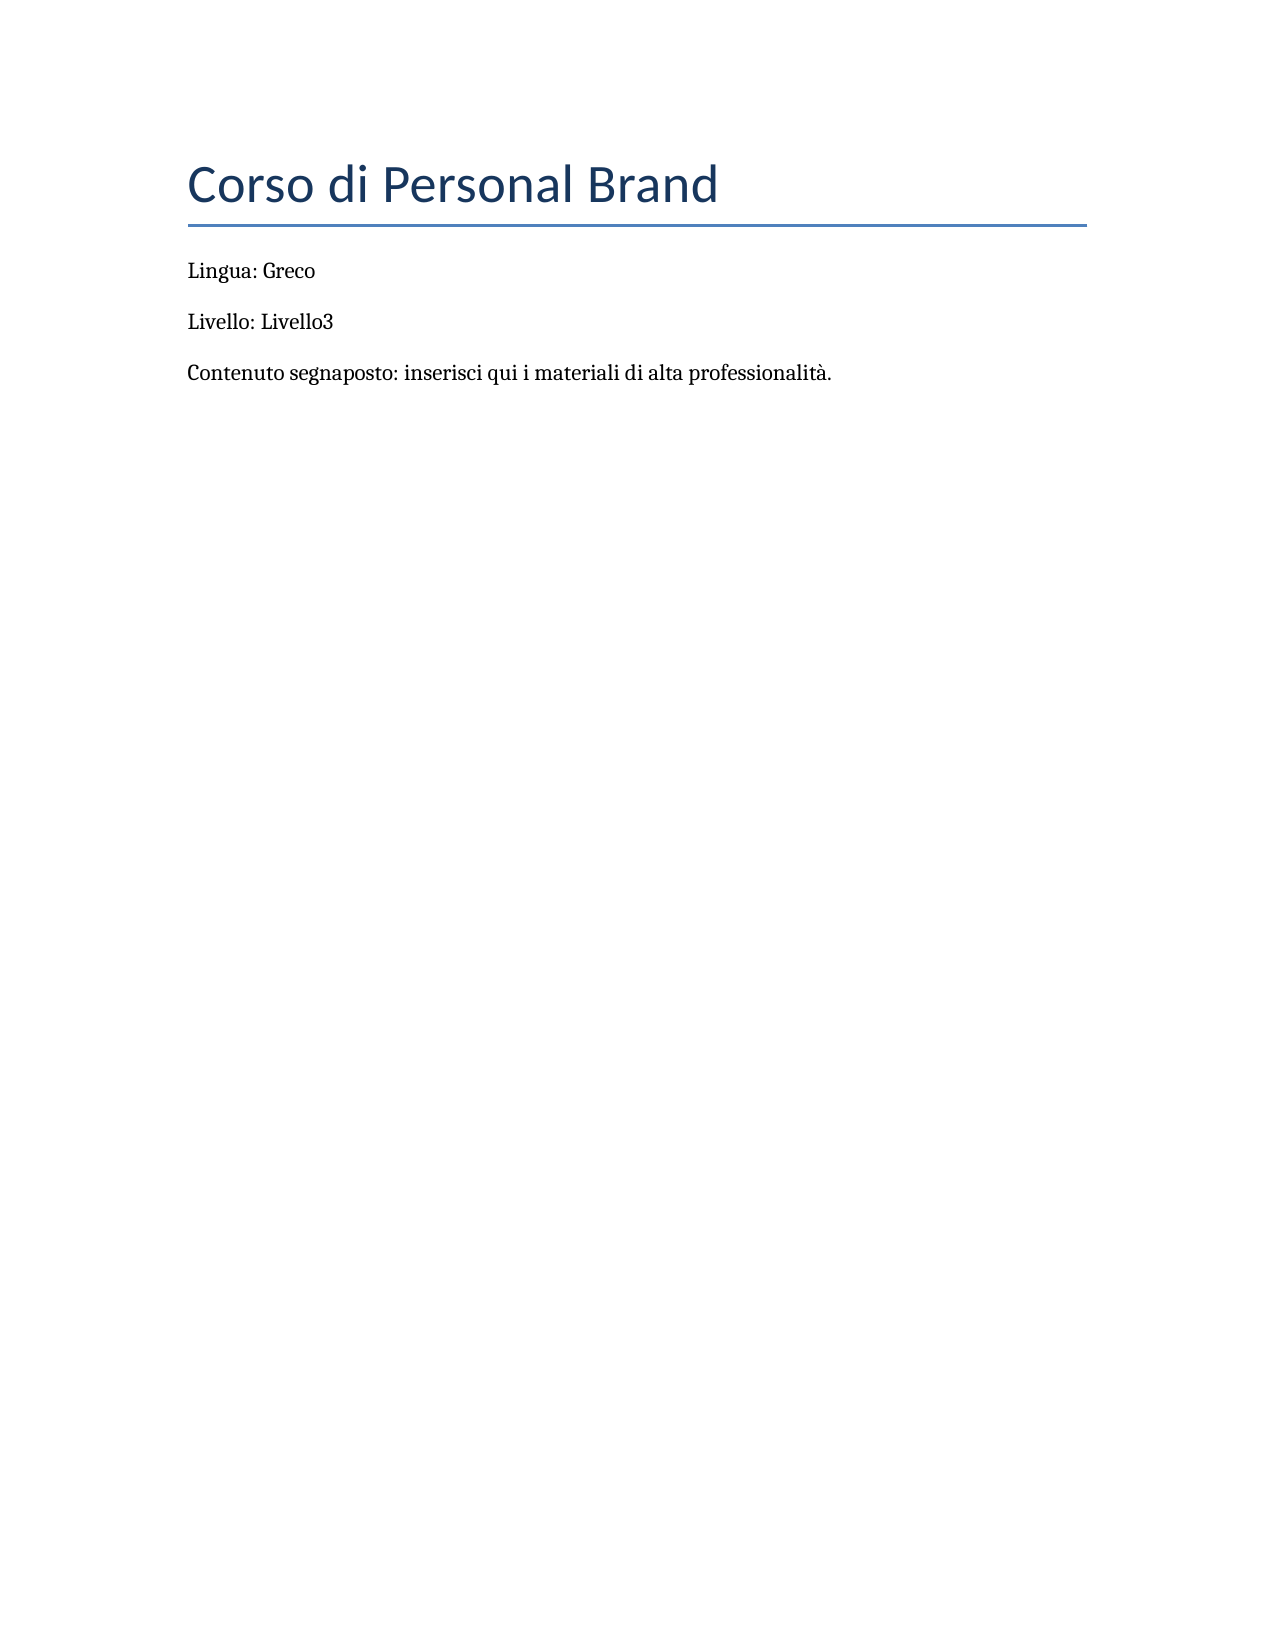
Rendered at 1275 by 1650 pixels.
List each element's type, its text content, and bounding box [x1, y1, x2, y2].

title Corso di Personal Brand [187, 150, 1087, 227]
text Livello: Livello3 [187, 309, 1087, 335]
text Lingua: Greco [187, 258, 1087, 284]
text Contenuto segnaposto: inserisci qui i materiali di alta professionalità. [187, 360, 1087, 386]
